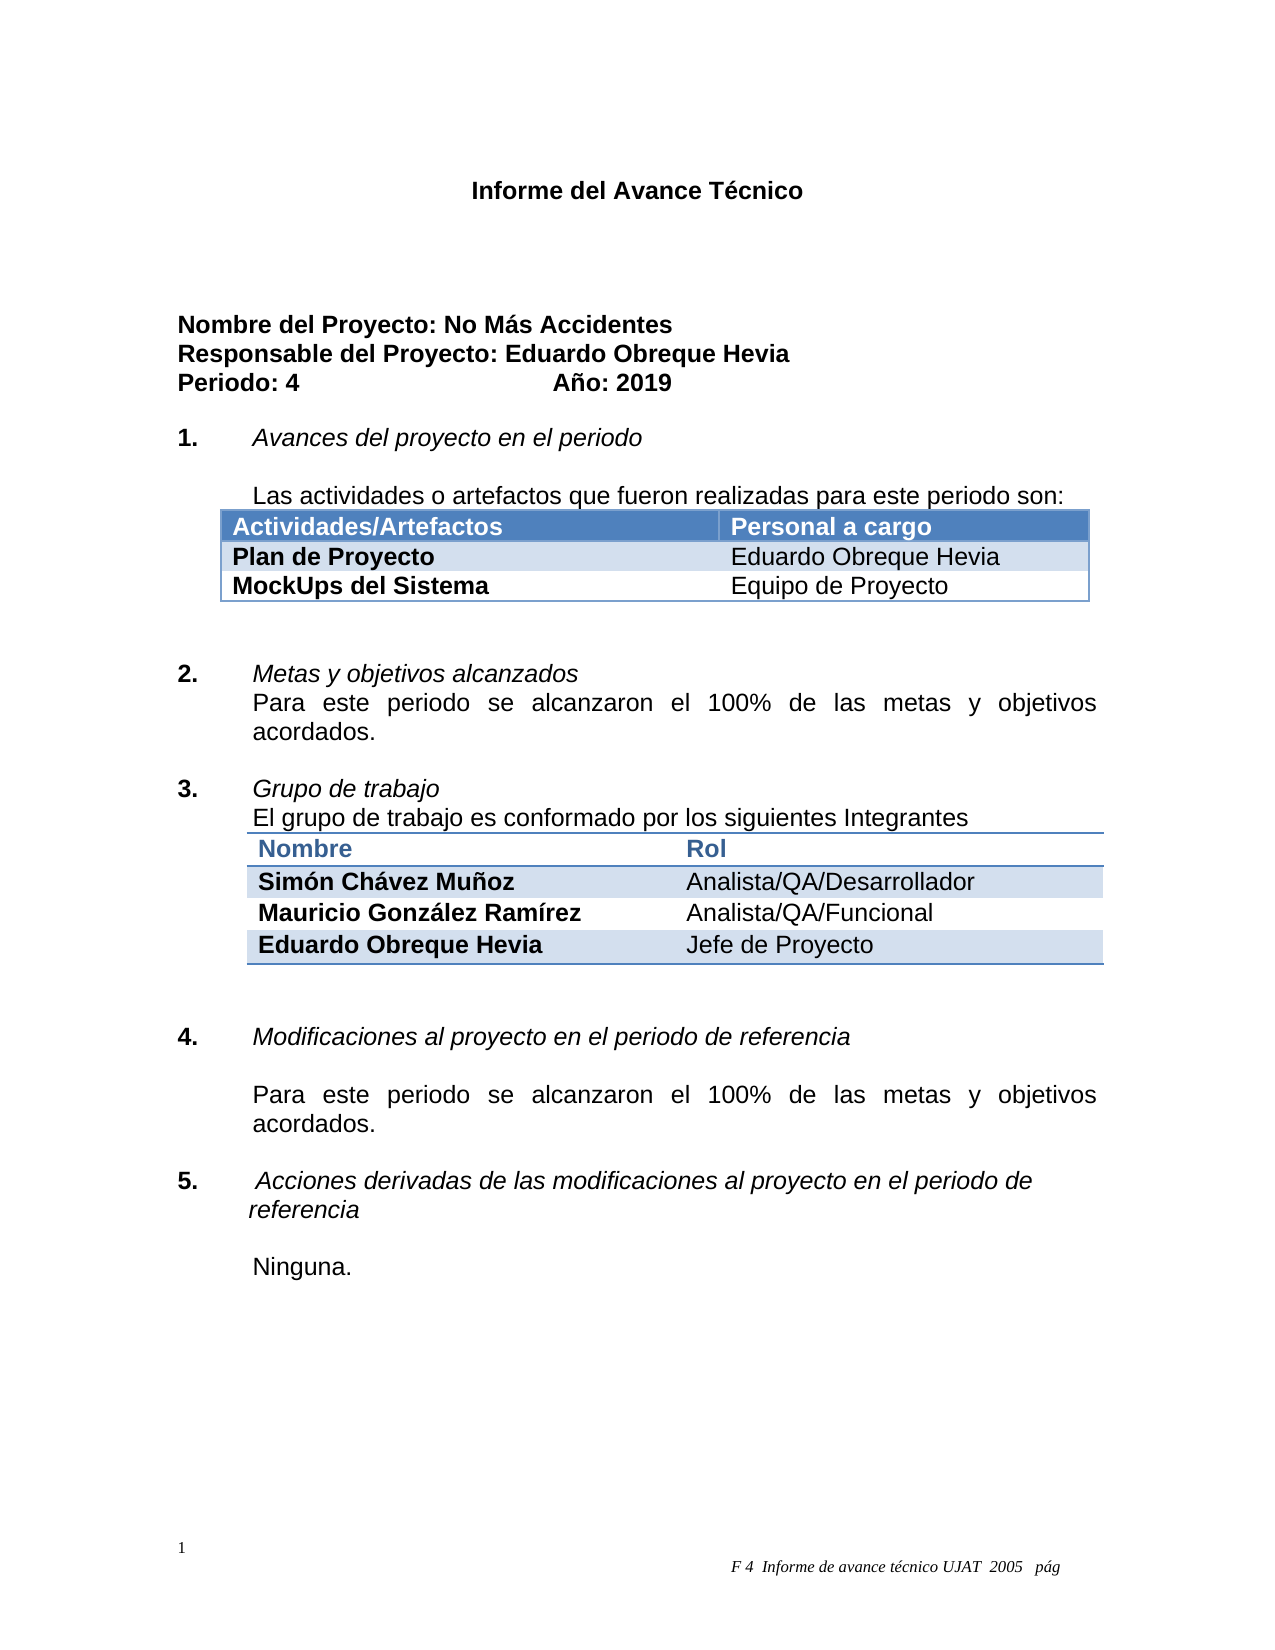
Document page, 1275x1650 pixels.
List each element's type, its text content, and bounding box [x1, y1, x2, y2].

table_cell Analista/QA/Desarrollador [675, 867, 1103, 898]
table_header Personal a cargo [720, 511, 1088, 540]
table_cell Equipo de Proyecto [719, 571, 1088, 600]
list Grupo de trabajo [177, 774, 1098, 803]
text Periodo: 4 Año: 2019 [177, 368, 1098, 397]
table_cell Eduardo Obreque Hevia [247, 930, 675, 963]
text Informe del Avance Técnico [177, 176, 1098, 205]
table_cell Mauricio González Ramírez [247, 898, 675, 929]
table_cell Plan de Proyecto [222, 542, 719, 571]
text Ninguna. [252, 1252, 1098, 1281]
text referencia [207, 1195, 1098, 1223]
table_cell Simón Chávez Muñoz [247, 867, 675, 898]
list Acciones derivadas de las modificaciones al proyecto en el periodo de [177, 1166, 1098, 1195]
text Para este periodo se alcanzaron el 100% de las metas y objetivos acordados. [252, 1080, 1098, 1137]
text Responsable del Proyecto: Eduardo Obreque Hevia [177, 339, 1098, 368]
text El grupo de trabajo es conformado por los siguientes Integrantes [252, 803, 1098, 832]
list Las actividades o artefactos que fueron realizadas para este periodo son: [252, 481, 1098, 509]
table_header Nombre [247, 834, 675, 865]
table_header Rol [675, 834, 1103, 865]
list Avances del proyecto en el periodo [177, 423, 1098, 452]
table_cell MockUps del Sistema [222, 571, 719, 600]
table_cell Jefe de Proyecto [675, 930, 1103, 963]
list Modificaciones al proyecto en el periodo de referencia [177, 1022, 1098, 1051]
list Metas y objetivos alcanzados [177, 659, 1098, 688]
text Para este periodo se alcanzaron el 100% de las metas y objetivos acordados. [252, 688, 1098, 746]
text Nombre del Proyecto: No Más Accidentes [177, 311, 1098, 339]
table_header Actividades/Artefactos [222, 511, 718, 540]
table_cell Analista/QA/Funcional [675, 898, 1103, 929]
table_cell Eduardo Obreque Hevia [719, 542, 1088, 571]
